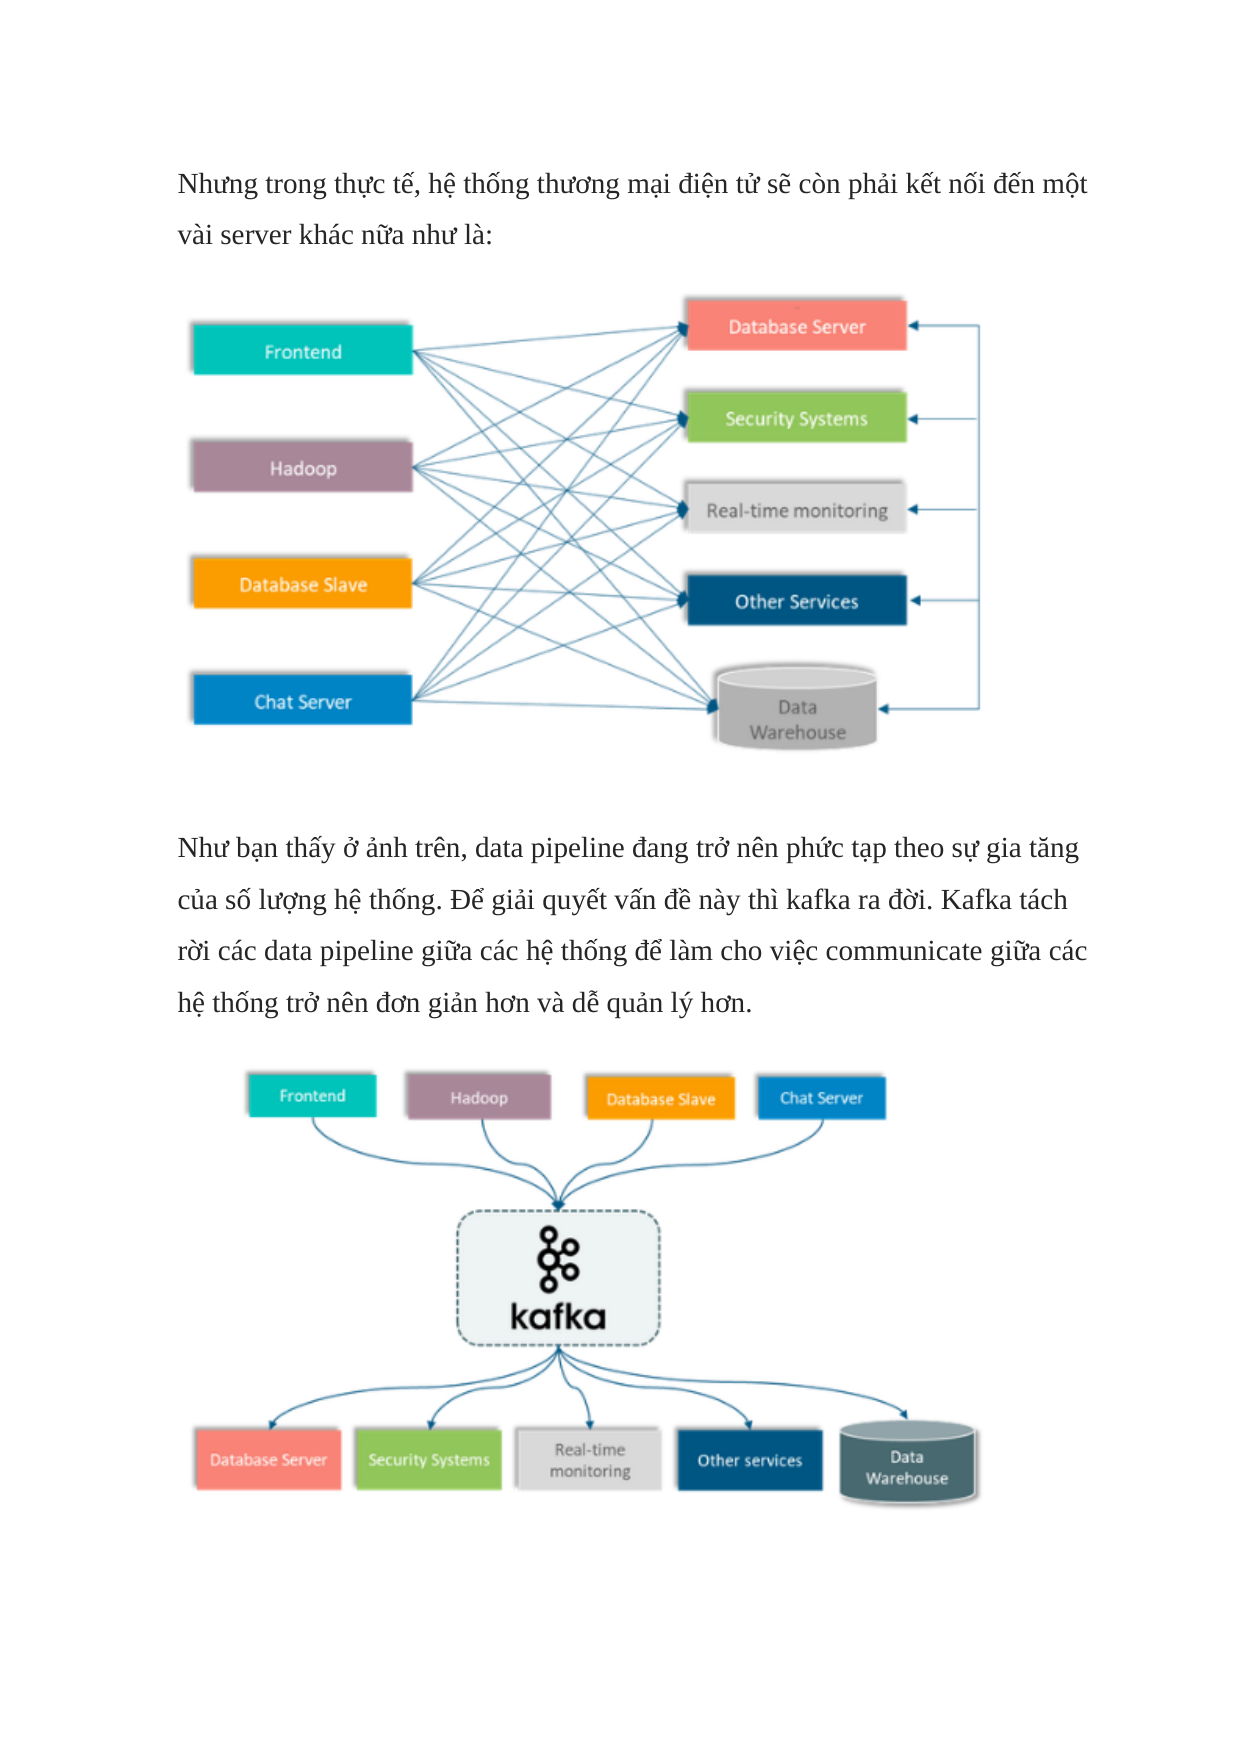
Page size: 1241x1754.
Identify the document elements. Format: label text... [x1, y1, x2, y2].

picture [177, 280, 999, 769]
text Như bạn thấy ở ảnh trên, data pipeline đang trở nên phức tạp theo sự gia tăng của số lượng hệ thống. Để giải quyết vấn đề này thì kafka ra đời. Kafka tách rời các data pipeline giữa các hệ thống để làm cho việc communicate giữa các hệ thống trở nên đơn giản hơn và dễ quản lý hơn. [177, 812, 1092, 1018]
picture [177, 1047, 1004, 1524]
text Nhưng trong thực tế, hệ thống thương mại điện tử sẽ còn phải kết nối đến một vài server khác nữa như là: [177, 148, 1092, 251]
